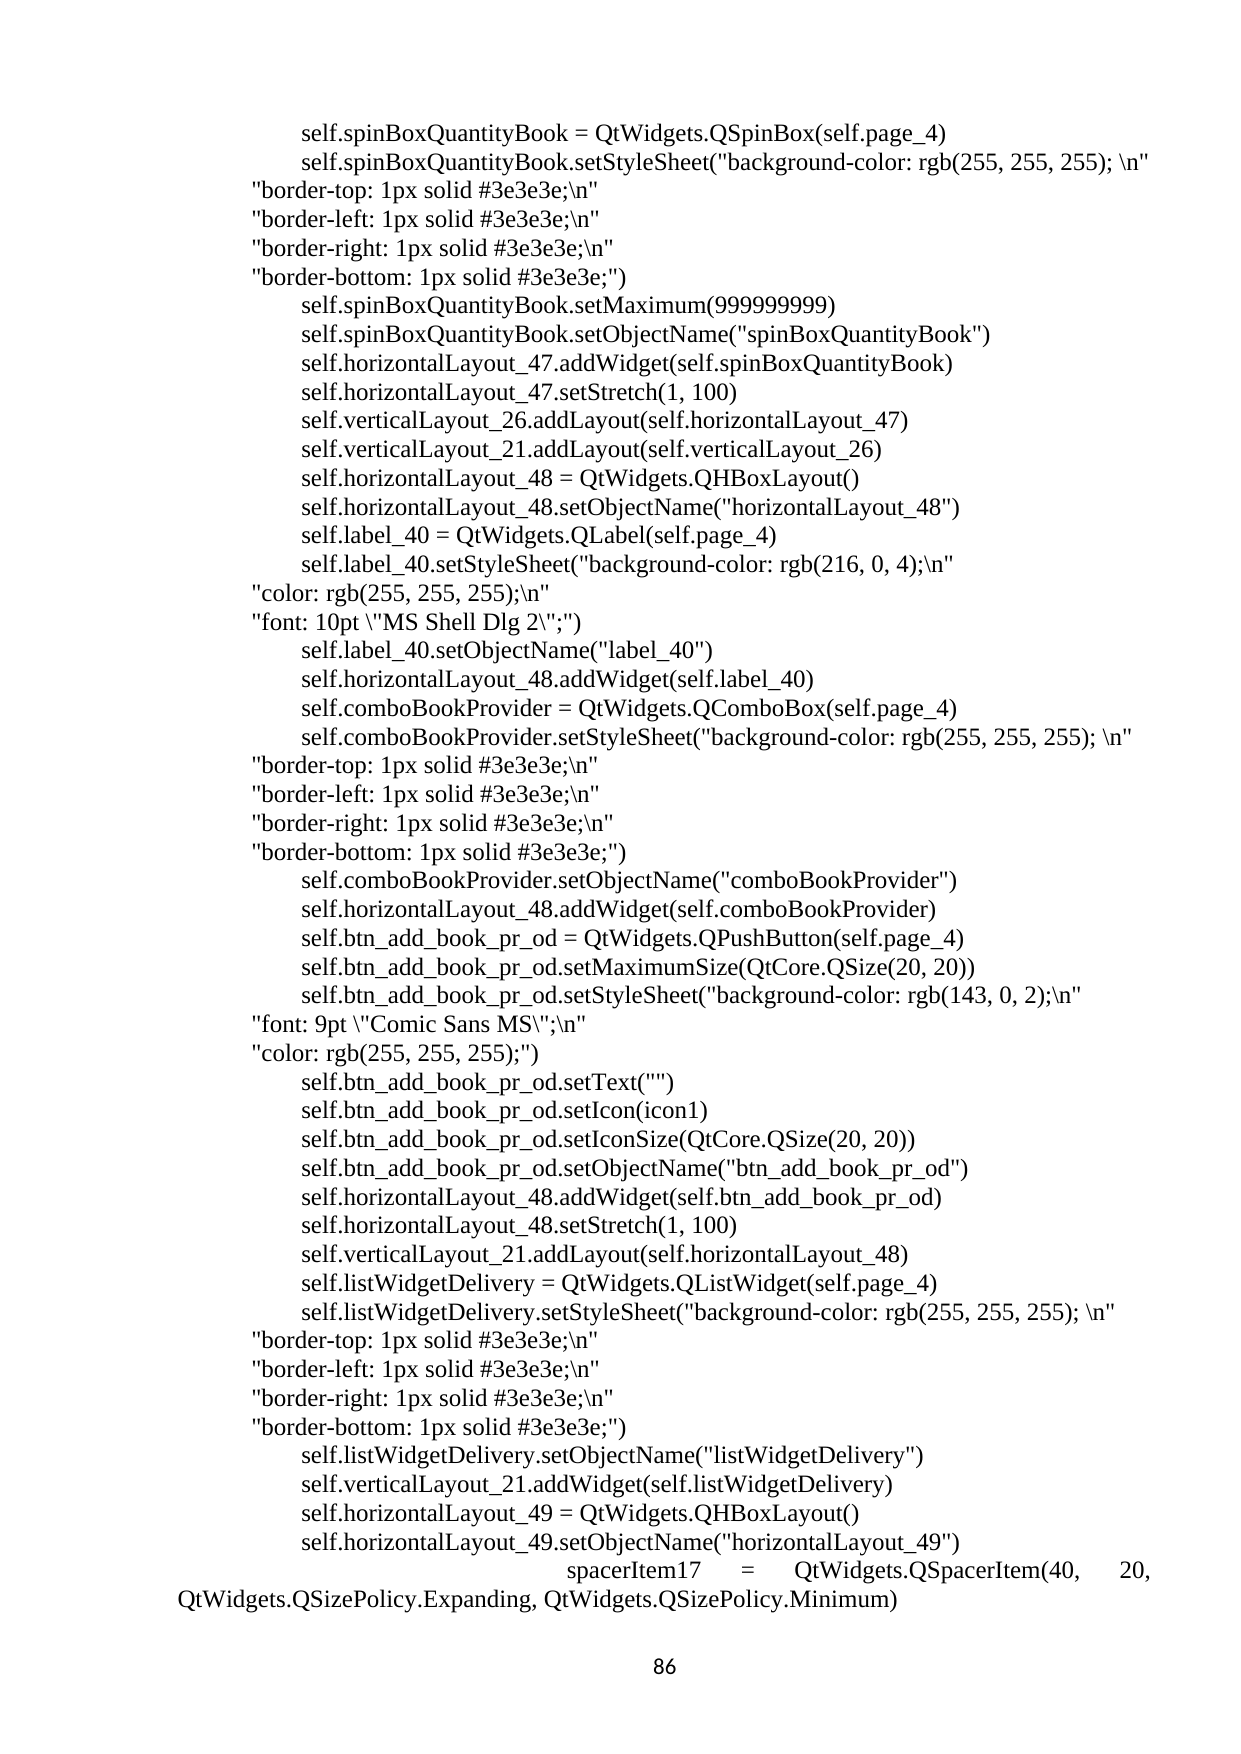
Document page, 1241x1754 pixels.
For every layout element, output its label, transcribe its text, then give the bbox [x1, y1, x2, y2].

text self.label_40.setStyleSheet("background-color: rgb(216, 0, 4);\n" [177, 549, 1152, 578]
text "border-right: 1px solid #3e3e3e;\n" [177, 1383, 1152, 1412]
text self.btn_add_book_pr_od.setIconSize(QtCore.QSize(20, 20)) [177, 1124, 1152, 1153]
text "border-bottom: 1px solid #3e3e3e;") [177, 1412, 1152, 1441]
text "border-top: 1px solid #3e3e3e;\n" [177, 751, 1152, 779]
text self.horizontalLayout_48.addWidget(self.label_40) [177, 664, 1152, 693]
text "border-right: 1px solid #3e3e3e;\n" [177, 808, 1152, 837]
text "border-left: 1px solid #3e3e3e;\n" [177, 779, 1152, 808]
text self.btn_add_book_pr_od.setStyleSheet("background-color: rgb(143, 0, 2);\n" [177, 981, 1152, 1009]
text self.btn_add_book_pr_od.setIcon(icon1) [177, 1096, 1152, 1124]
text self.btn_add_book_pr_od.setText("") [177, 1067, 1152, 1096]
text self.horizontalLayout_48.setStretch(1, 100) [177, 1211, 1152, 1239]
text self.horizontalLayout_48.addWidget(self.btn_add_book_pr_od) [177, 1182, 1152, 1211]
text "color: rgb(255, 255, 255);\n" [177, 578, 1152, 607]
text self.btn_add_book_pr_od.setObjectName("btn_add_book_pr_od") [177, 1153, 1152, 1182]
text "color: rgb(255, 255, 255);") [177, 1038, 1152, 1067]
text "border-right: 1px solid #3e3e3e;\n" [177, 233, 1152, 262]
text self.verticalLayout_21.addWidget(self.listWidgetDelivery) [177, 1469, 1152, 1498]
text self.spinBoxQuantityBook.setMaximum(999999999) [177, 291, 1152, 319]
text self.label_40 = QtWidgets.QLabel(self.page_4) [177, 521, 1152, 549]
text "border-top: 1px solid #3e3e3e;\n" [177, 1326, 1152, 1354]
text "font: 9pt \"Comic Sans MS\";\n" [177, 1009, 1152, 1038]
text "border-left: 1px solid #3e3e3e;\n" [177, 204, 1152, 233]
text self.verticalLayout_26.addLayout(self.horizontalLayout_47) [177, 406, 1152, 434]
text self.spinBoxQuantityBook = QtWidgets.QSpinBox(self.page_4) [177, 118, 1152, 147]
text self.verticalLayout_21.addLayout(self.horizontalLayout_48) [177, 1239, 1152, 1268]
text self.horizontalLayout_47.addWidget(self.spinBoxQuantityBook) [177, 348, 1152, 377]
text self.horizontalLayout_48.setObjectName("horizontalLayout_48") [177, 492, 1152, 521]
text self.horizontalLayout_47.setStretch(1, 100) [177, 377, 1152, 406]
text self.btn_add_book_pr_od.setMaximumSize(QtCore.QSize(20, 20)) [177, 952, 1152, 981]
text self.spinBoxQuantityBook.setStyleSheet("background-color: rgb(255, 255, 255); \n" [177, 147, 1152, 176]
text self.label_40.setObjectName("label_40") [177, 636, 1152, 664]
text "border-bottom: 1px solid #3e3e3e;") [177, 837, 1152, 866]
text self.verticalLayout_21.addLayout(self.verticalLayout_26) [177, 434, 1152, 463]
text self.horizontalLayout_48.addWidget(self.comboBookProvider) [177, 894, 1152, 923]
text self.horizontalLayout_49 = QtWidgets.QHBoxLayout() [177, 1498, 1152, 1527]
text "font: 10pt \"MS Shell Dlg 2\";") [177, 607, 1152, 636]
text self.comboBookProvider.setStyleSheet("background-color: rgb(255, 255, 255); \n" [177, 722, 1152, 751]
text self.comboBookProvider = QtWidgets.QComboBox(self.page_4) [177, 693, 1152, 722]
text self.listWidgetDelivery.setStyleSheet("background-color: rgb(255, 255, 255); \n" [177, 1297, 1152, 1326]
text self.horizontalLayout_49.setObjectName("horizontalLayout_49") [177, 1527, 1152, 1556]
text self.horizontalLayout_48 = QtWidgets.QHBoxLayout() [177, 463, 1152, 492]
text self.listWidgetDelivery = QtWidgets.QListWidget(self.page_4) [177, 1268, 1152, 1297]
text "border-top: 1px solid #3e3e3e;\n" [177, 176, 1152, 204]
text self.spinBoxQuantityBook.setObjectName("spinBoxQuantityBook") [177, 319, 1152, 348]
text self.comboBookProvider.setObjectName("comboBookProvider") [177, 866, 1152, 894]
text "border-left: 1px solid #3e3e3e;\n" [177, 1354, 1152, 1383]
text spacerItem17 = QtWidgets.QSpacerItem(40, 20, QtWidgets.QSizePolicy.Expanding, QtWidgets.QSizePolicy.Minimum) [177, 1556, 1152, 1613]
text self.listWidgetDelivery.setObjectName("listWidgetDelivery") [177, 1441, 1152, 1469]
text "border-bottom: 1px solid #3e3e3e;") [177, 262, 1152, 291]
text self.btn_add_book_pr_od = QtWidgets.QPushButton(self.page_4) [177, 923, 1152, 952]
